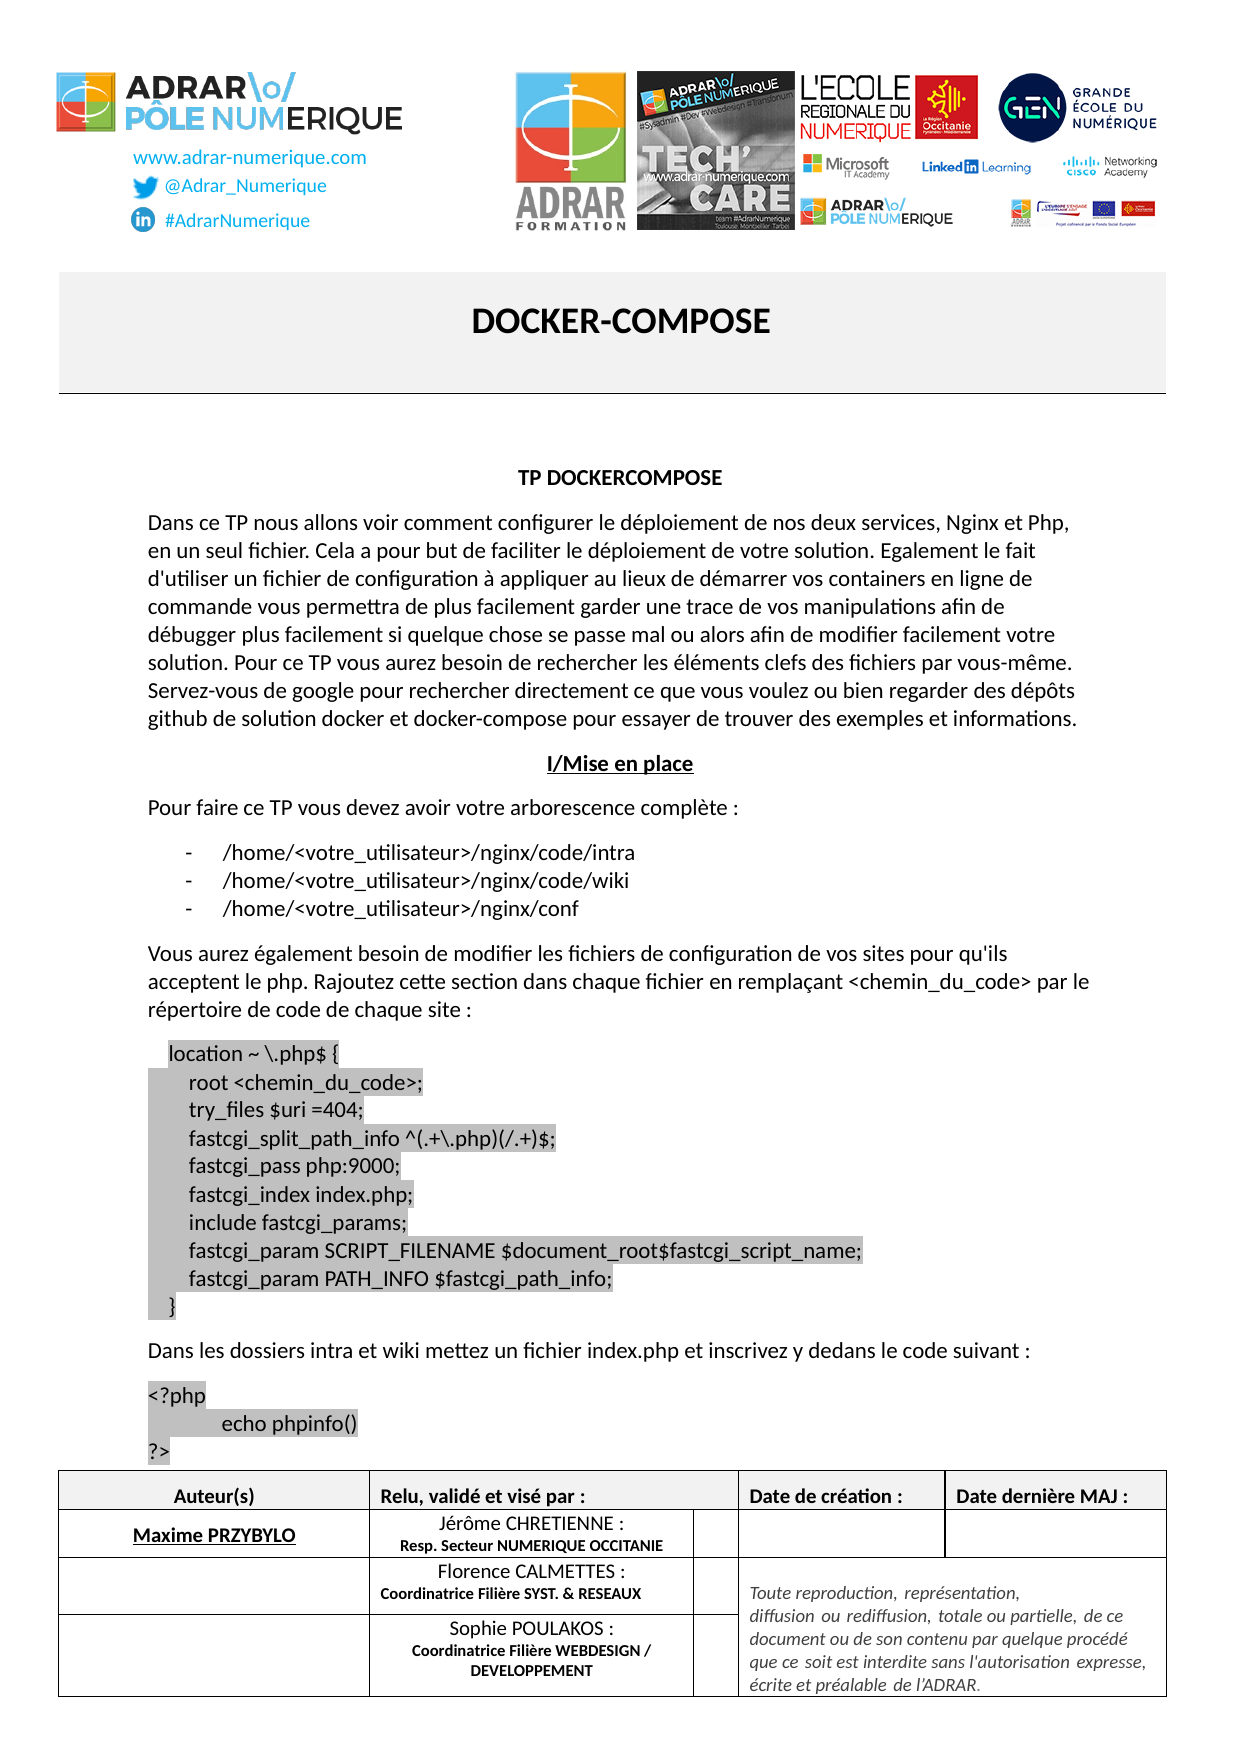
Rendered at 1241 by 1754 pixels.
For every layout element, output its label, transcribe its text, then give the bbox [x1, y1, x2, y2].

text Dans les dossiers intra et wiki mettez un fichier index.php et inscrivez y dedans le code suivant : [148, 1336, 1093, 1364]
picture [131, 207, 155, 232]
picture [42, 61, 411, 147]
list /home/<votre_utilisateur>/nginx/code/wiki [185, 866, 1093, 894]
text Vous aurez également besoin de modifier les fichiers de configuration de vos sites pour qu'ils acceptent le php. Rajoutez cette section dans chaque fichier en remplaçant <chemin_du_code> par le répertoire de code de chaque site : [148, 939, 1093, 1023]
picture [129, 171, 162, 203]
text <?php echo phpinfo() ?> [170, 1381, 1093, 1465]
text I/Mise en place [148, 749, 1093, 777]
picture [637, 71, 1160, 230]
picture [514, 70, 627, 232]
text location ~ \.php$ { root <chemin_du_code>; try_files $uri =404; fastcgi_split_path_info ^(.+\.php)(/.+)$; fastcgi_pass php:9000; fastcgi_index index.php; include fastcgi_params; fastcgi_param SCRIPT_FILENAME $document_root$fastcgi_script_name; fastcgi_param PATH_INFO $fastcgi_path_info; } [148, 1039, 1093, 1320]
text Dans ce TP nous allons voir comment configurer le déploiement de nos deux services, Nginx et Php, en un seul fichier. Cela a pour but de faciliter le déploiement de votre solution. Egalement le fait d'utiliser un fichier de configuration à appliquer au lieux de démarrer vos containers en ligne de commande vous permettra de plus facilement garder une trace de vos manipulations afin de débugger plus facilement si quelque chose se passe mal ou alors afin de modifier facilement votre solution. Pour ce TP vous aurez besoin de rechercher les éléments clefs des fichiers par vous-même. Servez-vous de google pour rechercher directement ce que vous voulez ou bien regarder des dépôts github de solution docker et docker-compose pour essayer de trouver des exemples et informations. [148, 508, 1093, 732]
text TP DOCKERCOMPOSE [148, 463, 1093, 491]
text Pour faire ce TP vous devez avoir votre arborescence complète : [148, 793, 1093, 821]
list /home/<votre_utilisateur>/nginx/conf [185, 894, 1093, 922]
list /home/<votre_utilisateur>/nginx/code/intra [185, 838, 1093, 866]
